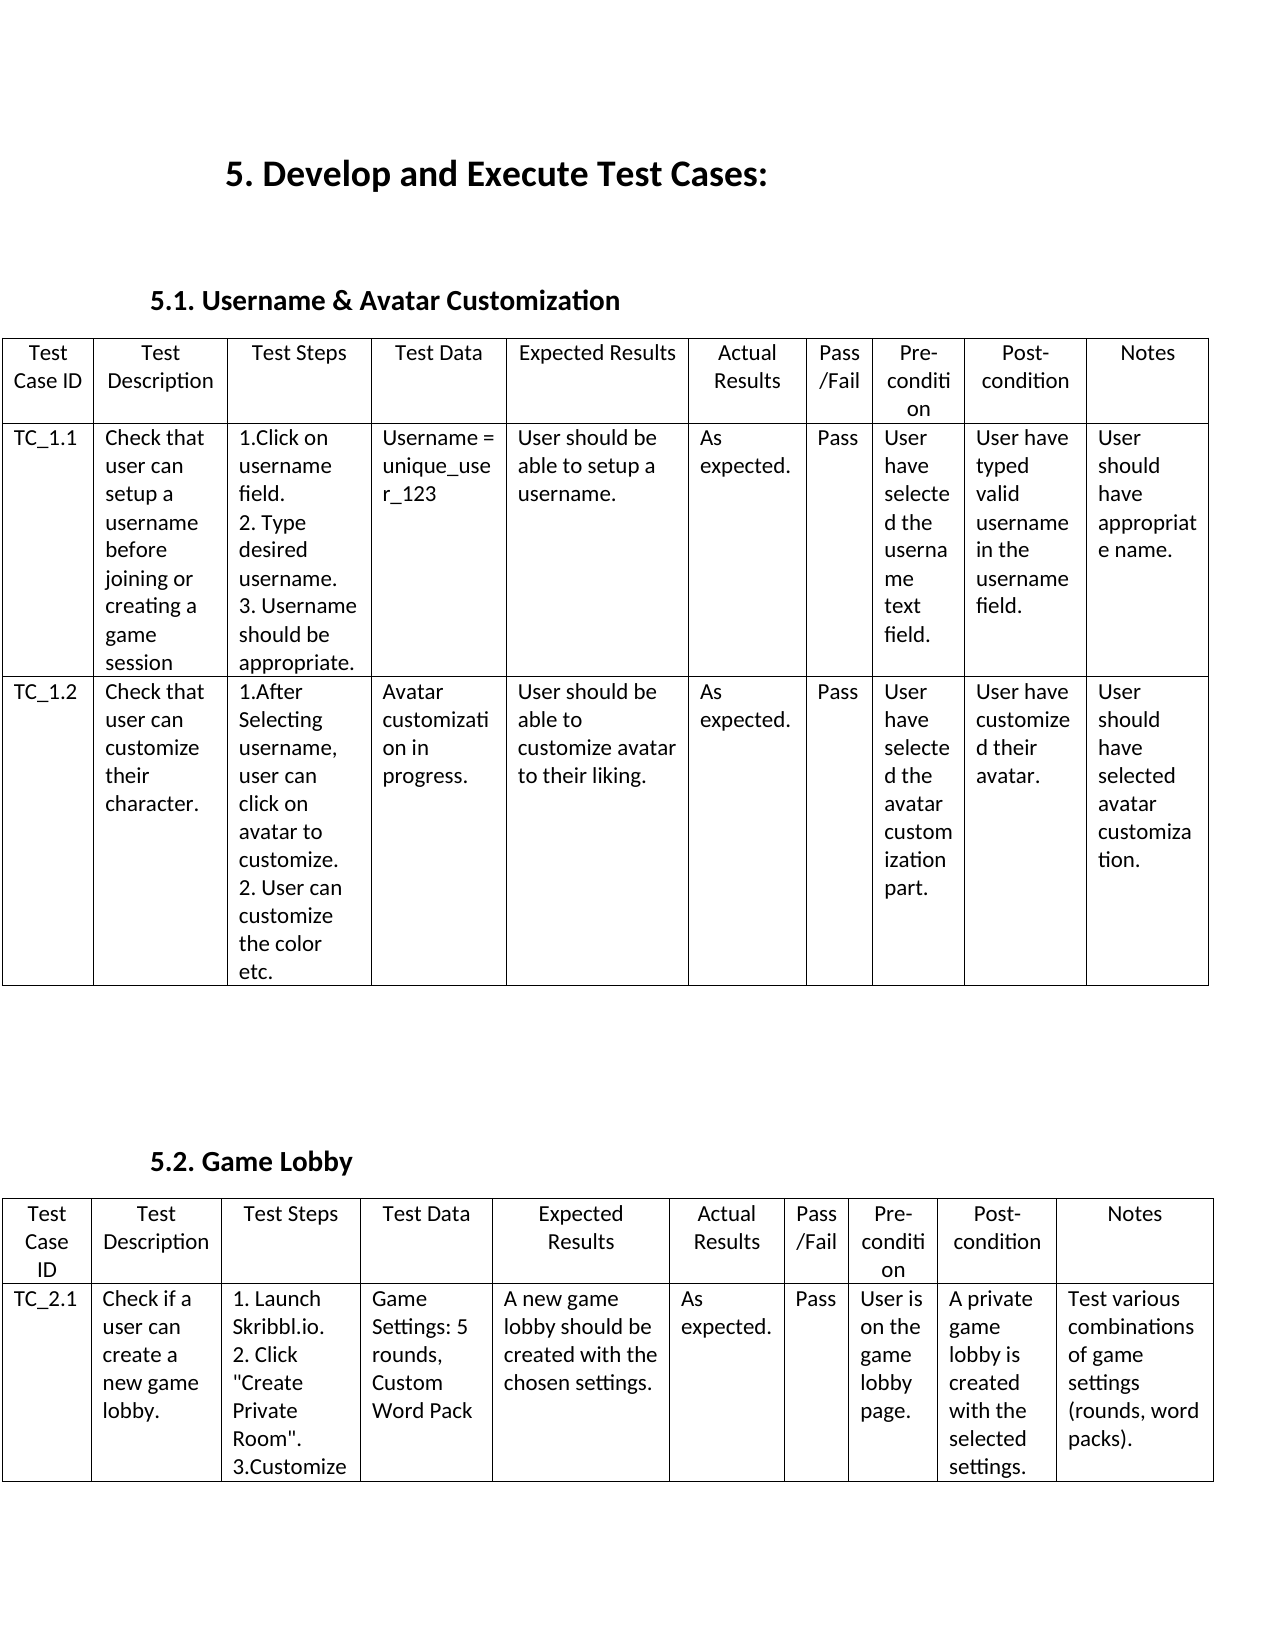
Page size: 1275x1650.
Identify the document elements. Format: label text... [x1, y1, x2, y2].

table_cell User should have appropriate name. [1087, 424, 1208, 676]
table_header Test Case ID [3, 1199, 91, 1283]
table_cell User should have selected avatar customization. [1087, 677, 1208, 985]
table_header Post-condition [938, 1199, 1056, 1283]
table_header Test Data [372, 339, 506, 422]
table_cell Check that user can customize their character. [94, 677, 227, 985]
table_cell As expected. [689, 677, 806, 985]
table_cell User have customized their avatar. [965, 677, 1086, 985]
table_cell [1057, 1284, 1213, 1481]
table_cell TC_1.2 [3, 677, 93, 985]
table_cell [222, 1284, 360, 1481]
text 5.1. Username & Avatar Customization [150, 282, 1125, 318]
table_header Post-condition [965, 339, 1086, 422]
table_cell 1.After Selecting username, user can click on avatar to customize. 2. User can customize the color etc. [228, 677, 371, 985]
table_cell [493, 1284, 669, 1481]
table_header Actual Results [670, 1199, 784, 1283]
text 5.2. Game Lobby [150, 1143, 1125, 1179]
table_cell TC_1.1 [3, 424, 93, 676]
table_cell As expected. [689, 424, 806, 676]
table_header Pass/Fail [785, 1199, 848, 1283]
table_cell User have selected the username text field. [873, 424, 964, 676]
table_header Test Case ID [3, 339, 93, 422]
table_header Expected Results [493, 1199, 669, 1283]
table_cell As expected. [670, 1284, 784, 1481]
table_header Test Description [92, 1199, 221, 1283]
table_header Test Description [94, 339, 227, 422]
table_header Expected Results [507, 339, 688, 422]
table_cell Pass [807, 677, 872, 985]
table_cell TC_2.1 [3, 1284, 91, 1481]
table_header Notes [1087, 339, 1208, 422]
table_cell User have selected the avatar customization part. [873, 677, 964, 985]
table_cell Avatar customization in progress. [372, 677, 506, 985]
table_cell Pass [785, 1284, 848, 1481]
table_cell User have typed valid username in the username field. [965, 424, 1086, 676]
table_header Test Steps [228, 339, 371, 422]
table_cell Pass [807, 424, 872, 676]
table_cell User should be able to setup a username. [507, 424, 688, 676]
table_header Pre-condition [873, 339, 964, 422]
table_header Test Data [361, 1199, 492, 1283]
table_cell 1.Click on username field. 2. Type desired username. 3. Username should be appropriate. [228, 424, 371, 676]
table_header Notes [1057, 1199, 1213, 1283]
list Develop and Execute Test Cases: [225, 150, 1125, 196]
table_header Actual Results [689, 339, 806, 422]
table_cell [92, 1284, 221, 1481]
table_cell Username = unique_user_123 [372, 424, 506, 676]
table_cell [849, 1284, 937, 1481]
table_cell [361, 1284, 492, 1481]
table_header Pass/Fail [807, 339, 872, 422]
table_header Test Steps [222, 1199, 360, 1283]
table_cell User should be able to customize avatar to their liking. [507, 677, 688, 985]
table_cell Check that user can setup a username before joining or creating a game session [94, 424, 227, 676]
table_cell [938, 1284, 1056, 1481]
table_header Pre-condition [849, 1199, 937, 1283]
